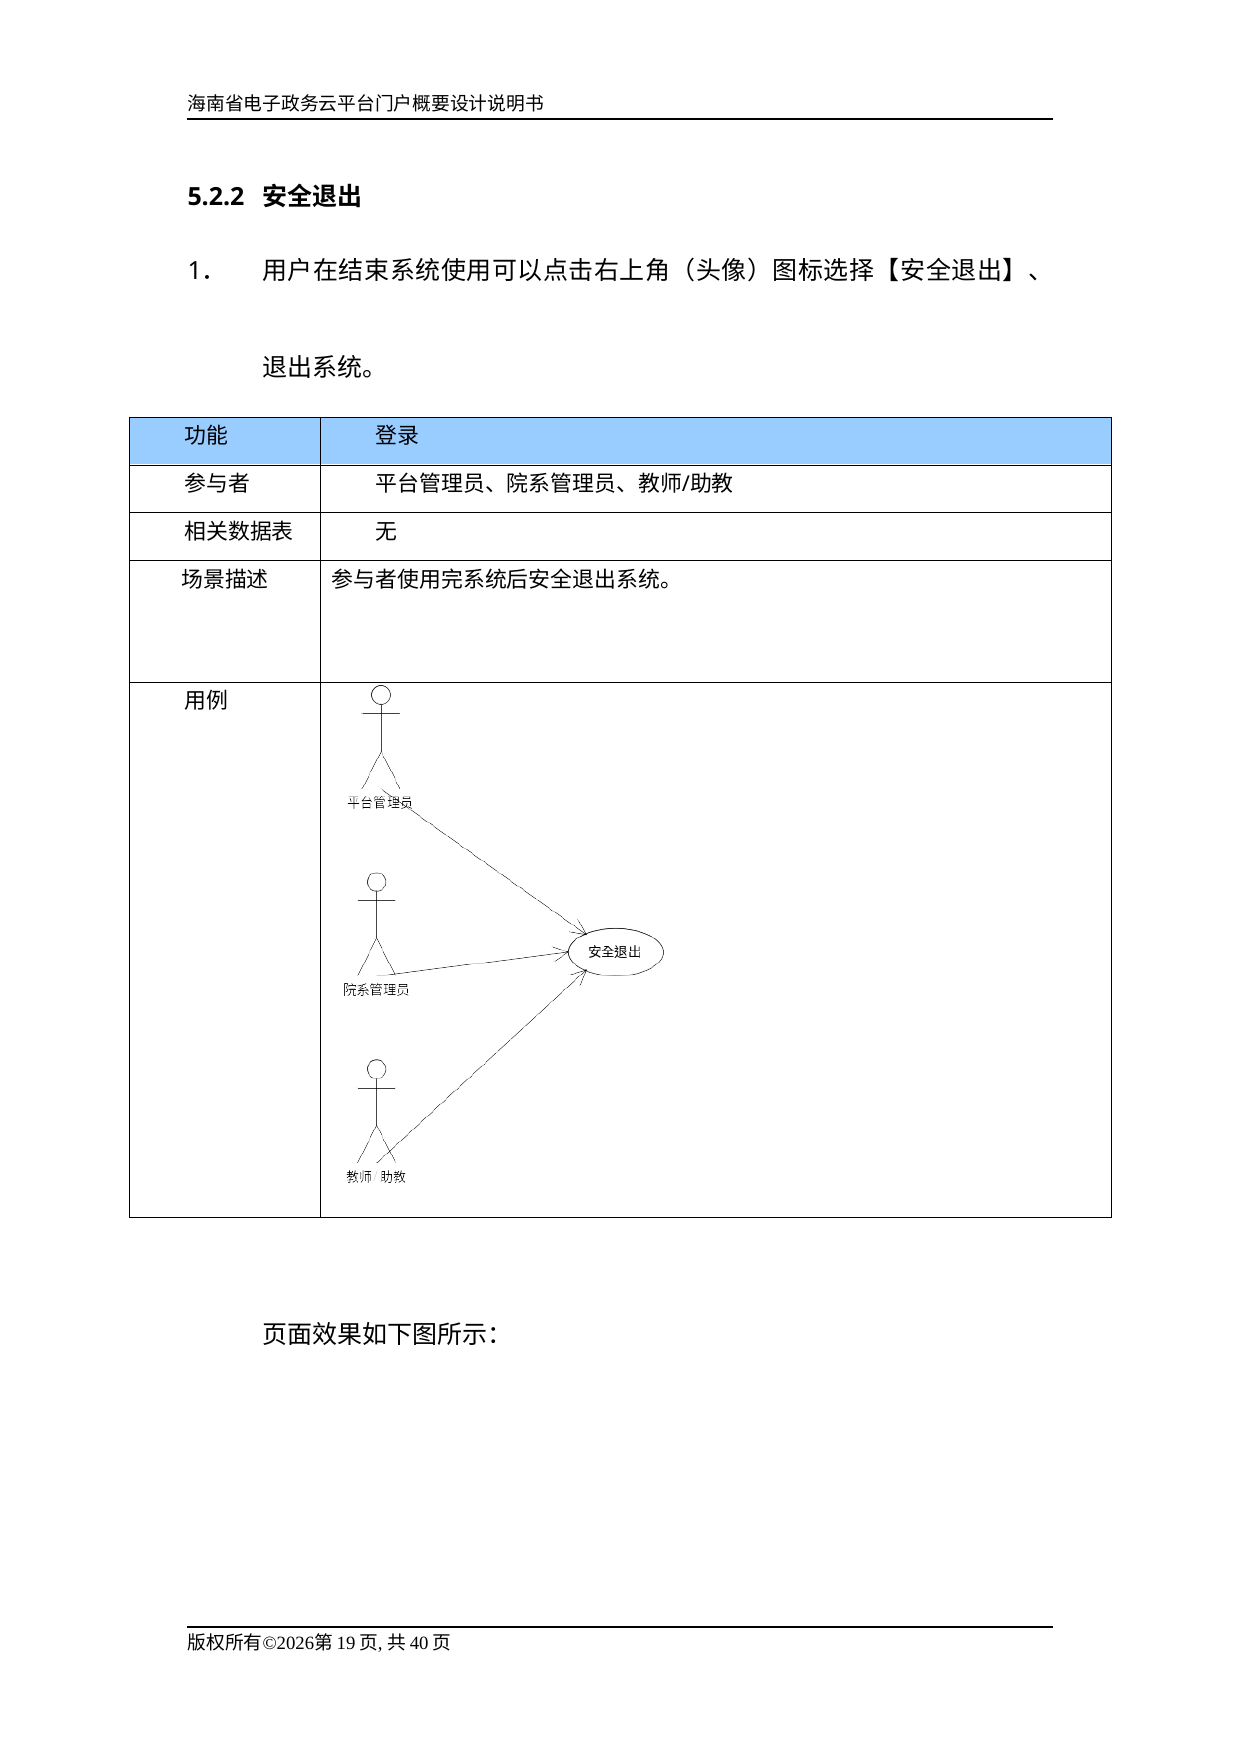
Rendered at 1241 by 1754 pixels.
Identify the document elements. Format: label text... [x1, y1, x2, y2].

table_header 功能 [130, 418, 320, 464]
table_cell 无 [321, 513, 1111, 560]
table_cell 场景描述 [130, 561, 320, 682]
table_cell 用例 [130, 683, 320, 1217]
list 用户在结束系统使用可以点击右上角（头像）图标选择【安全退出】、退出系统。 [187, 236, 1053, 398]
subtitle 安全退出 [187, 162, 1053, 227]
text 页面效果如下图所示： [262, 1300, 1053, 1365]
table_cell 参与者使用完系统后安全退出系统。 [321, 561, 1111, 682]
table_cell [321, 683, 1111, 1217]
table_header 登录 [321, 418, 1111, 464]
table_cell 相关数据表 [130, 513, 320, 560]
table_cell 平台管理员、院系管理员、教师/助教 [321, 466, 1111, 512]
table_cell 参与者 [130, 466, 320, 512]
